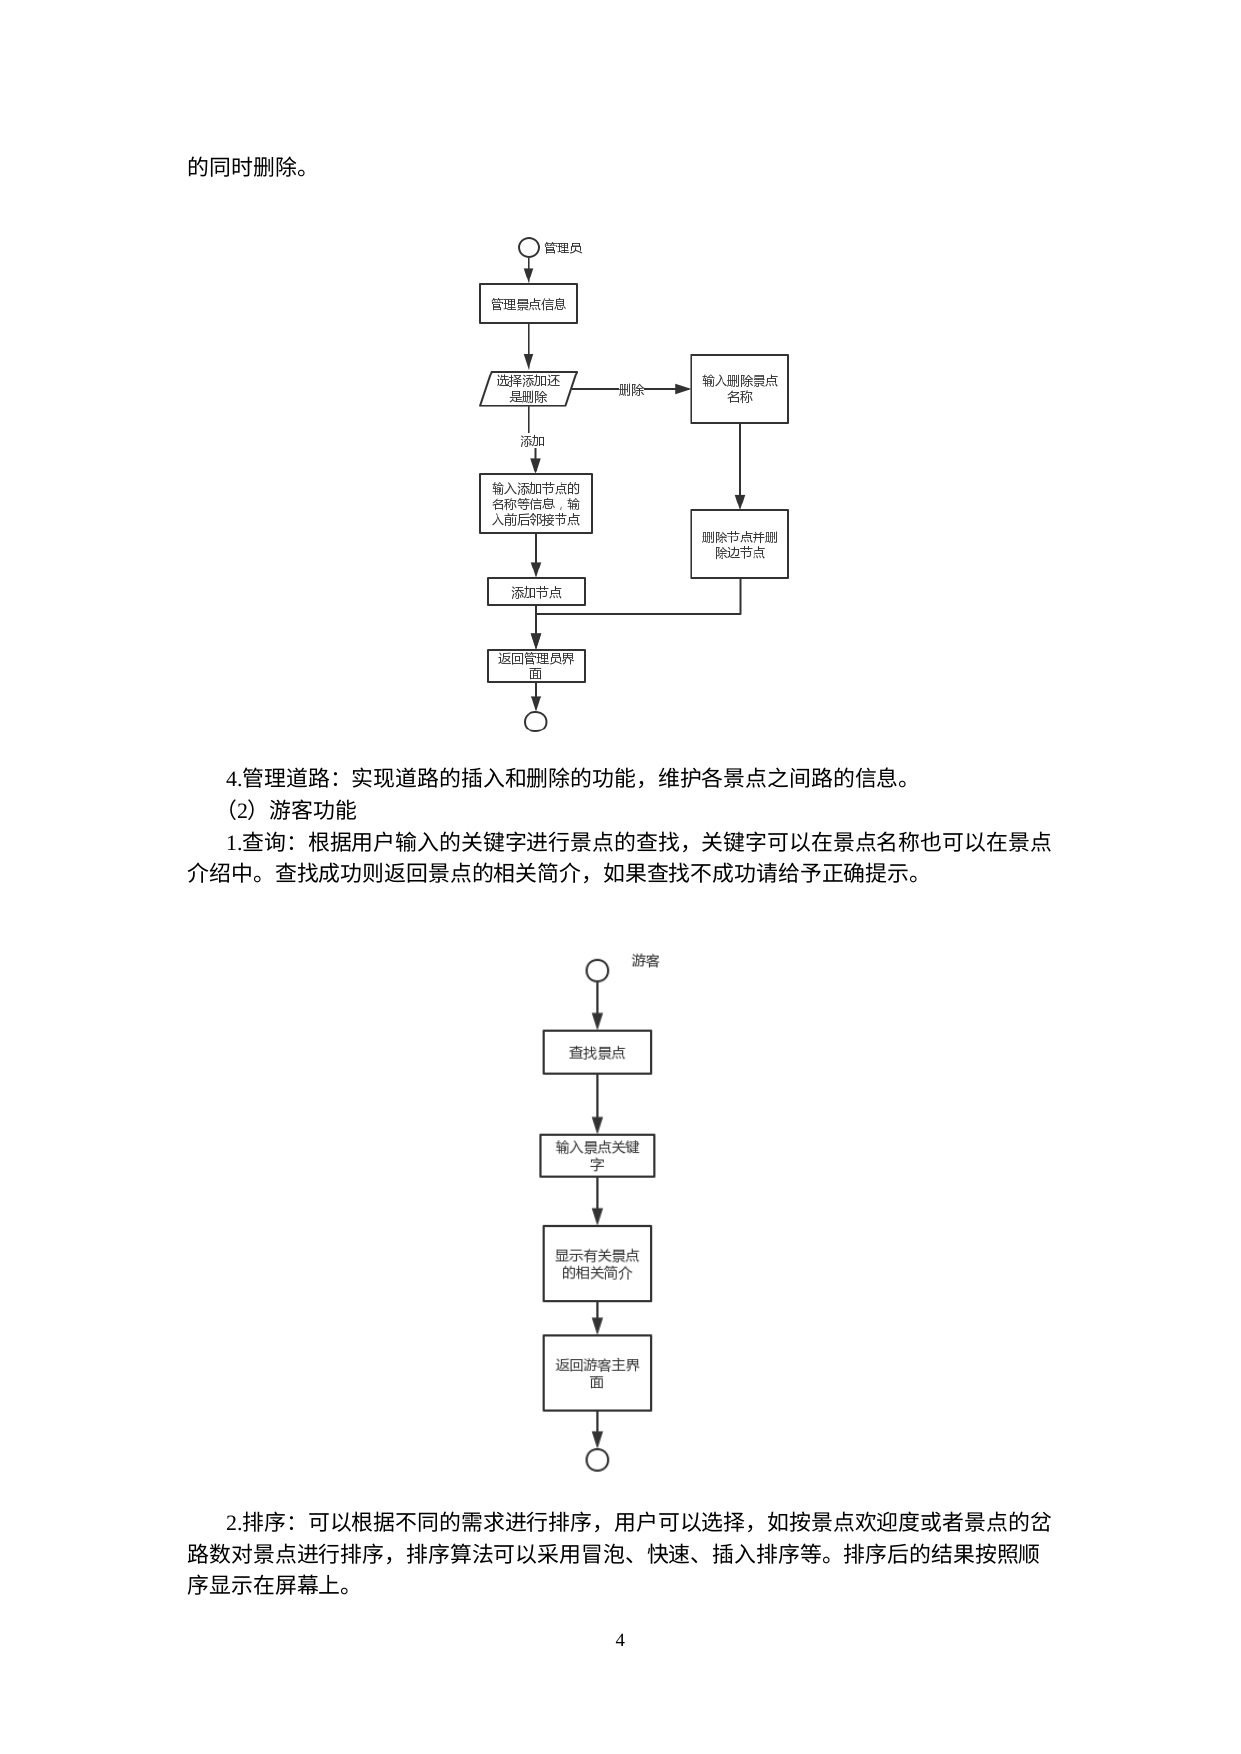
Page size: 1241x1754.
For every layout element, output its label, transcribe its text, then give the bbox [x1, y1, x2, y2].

picture [489, 888, 766, 1505]
text 4.管理道路：实现道路的插入和删除的功能，维护各景点之间路的信息。 [187, 761, 1053, 793]
text 1.查询：根据用户输入的关键字进行景点的查找，关键字可以在景点名称也可以在景点介绍中。查找成功则返回景点的相关简介，如果查找不成功请给予正确提示。 [187, 825, 1053, 888]
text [187, 150, 1053, 182]
text （2）游客功能 [187, 793, 1053, 825]
picture [433, 181, 819, 762]
text 2.排序：可以根据不同的需求进行排序，用户可以选择，如按景点欢迎度或者景点的岔路数对景点进行排序，排序算法可以采用冒泡、快速、插入排序等。排序后的结果按照顺序显示在屏幕上。 [187, 1505, 1053, 1600]
